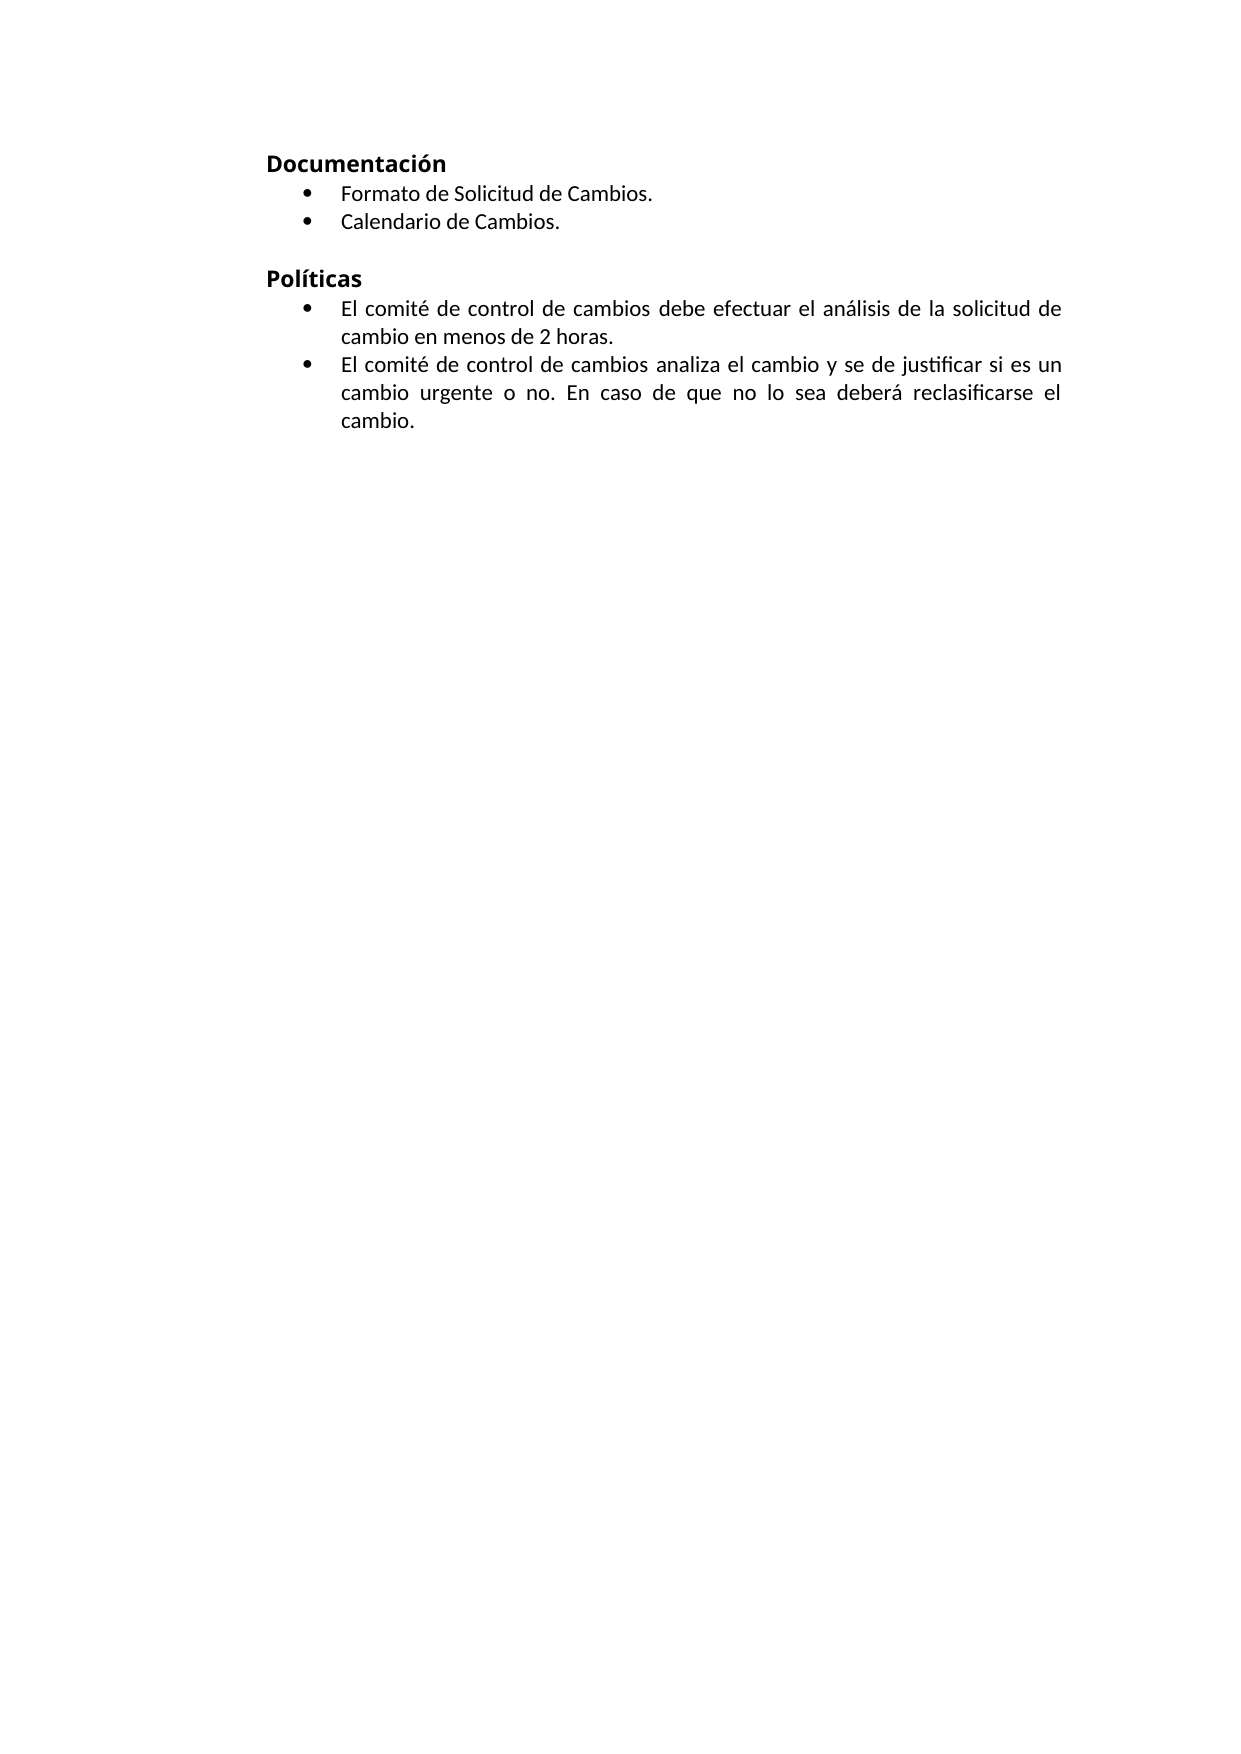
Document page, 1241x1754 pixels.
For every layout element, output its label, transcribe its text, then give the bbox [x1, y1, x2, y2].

list El comité de control de cambios analiza el cambio y se de justificar si es un cambio urgente o no. En caso de que no lo sea deberá reclasificarse el cambio. [303, 350, 1063, 434]
list Calendario de Cambios. [303, 207, 1063, 235]
list El comité de control de cambios debe efectuar el análisis de la solicitud de cambio en menos de 2 horas. [303, 294, 1063, 350]
list Formato de Solicitud de Cambios. [303, 179, 1063, 207]
text Políticas [266, 263, 1063, 294]
text Documentación [266, 148, 1063, 179]
